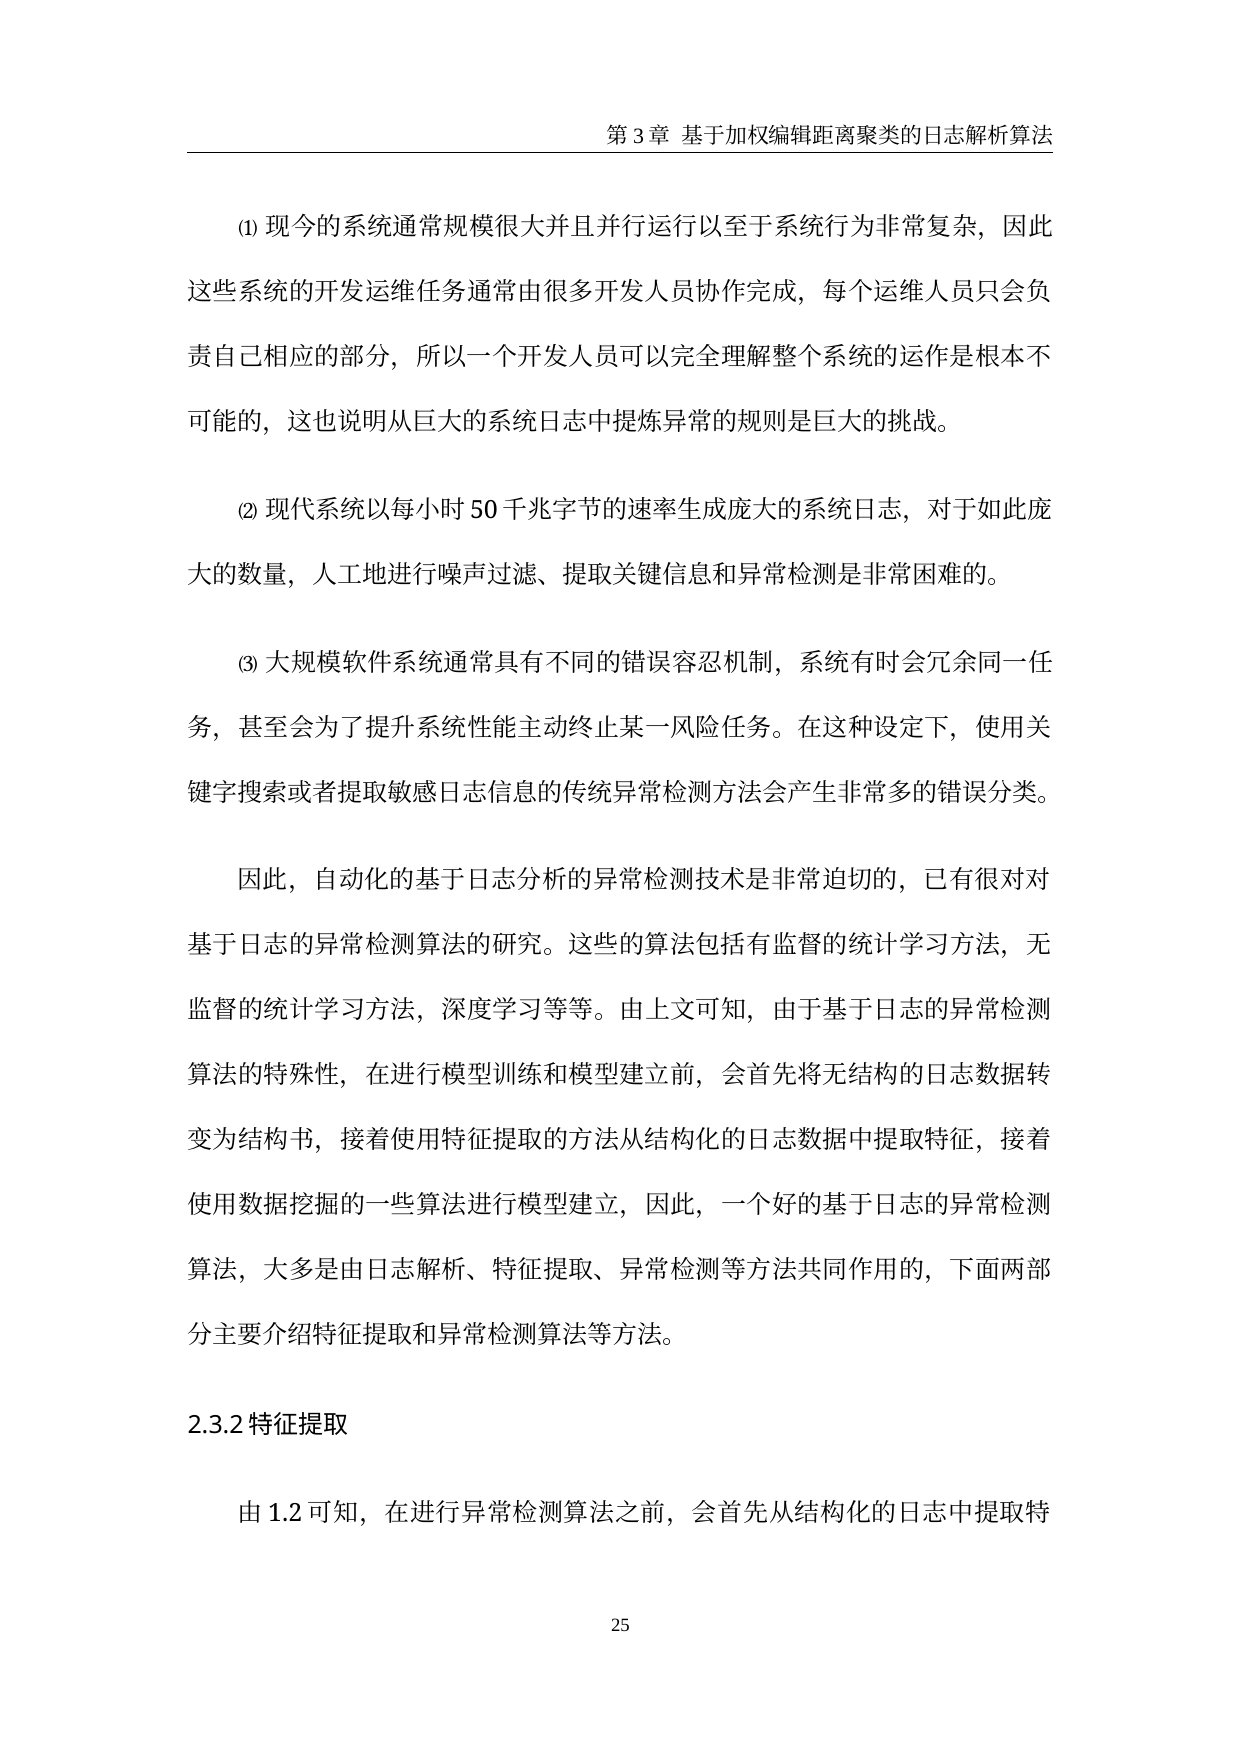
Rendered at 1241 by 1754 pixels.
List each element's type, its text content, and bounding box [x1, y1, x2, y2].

text ⑶ 大规模软件系统通常具有不同的错误容忍机制，系统有时会冗余同一任务，甚至会为了提升系统性能主动终止某一风险任务。在这种设定下，使用关键字搜索或者提取敏感日志信息的传统异常检测方法会产生非常多的错误分类。 [187, 628, 1053, 823]
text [187, 1478, 1053, 1543]
text 2.3.2特征提取 [187, 1390, 1053, 1455]
text ⑴ 现今的系统通常规模很大并且并行运行以至于系统行为非常复杂，因此这些系统的开发运维任务通常由很多开发人员协作完成，每个运维人员只会负责自己相应的部分，所以一个开发人员可以完全理解整个系统的运作是根本不可能的，这也说明从巨大的系统日志中提炼异常的规则是巨大的挑战。 [187, 192, 1053, 452]
text ⑵ 现代系统以每小时50千兆字节的速率生成庞大的系统日志，对于如此庞大的数量，人工地进行噪声过滤、提取关键信息和异常检测是非常困难的。 [187, 475, 1053, 605]
text 因此，自动化的基于日志分析的异常检测技术是非常迫切的，已有很对对基于日志的异常检测算法的研究。这些的算法包括有监督的统计学习方法，无监督的统计学习方法，深度学习等等。由上文可知，由于基于日志的异常检测算法的特殊性，在进行模型训练和模型建立前，会首先将无结构的日志数据转变为结构书，接着使用特征提取的方法从结构化的日志数据中提取特征，接着使用数据挖掘的一些算法进行模型建立，因此，一个好的基于日志的异常检测算法，大多是由日志解析、特征提取、异常检测等方法共同作用的，下面两部分主要介绍特征提取和异常检测算法等方法。 [187, 845, 1053, 1365]
